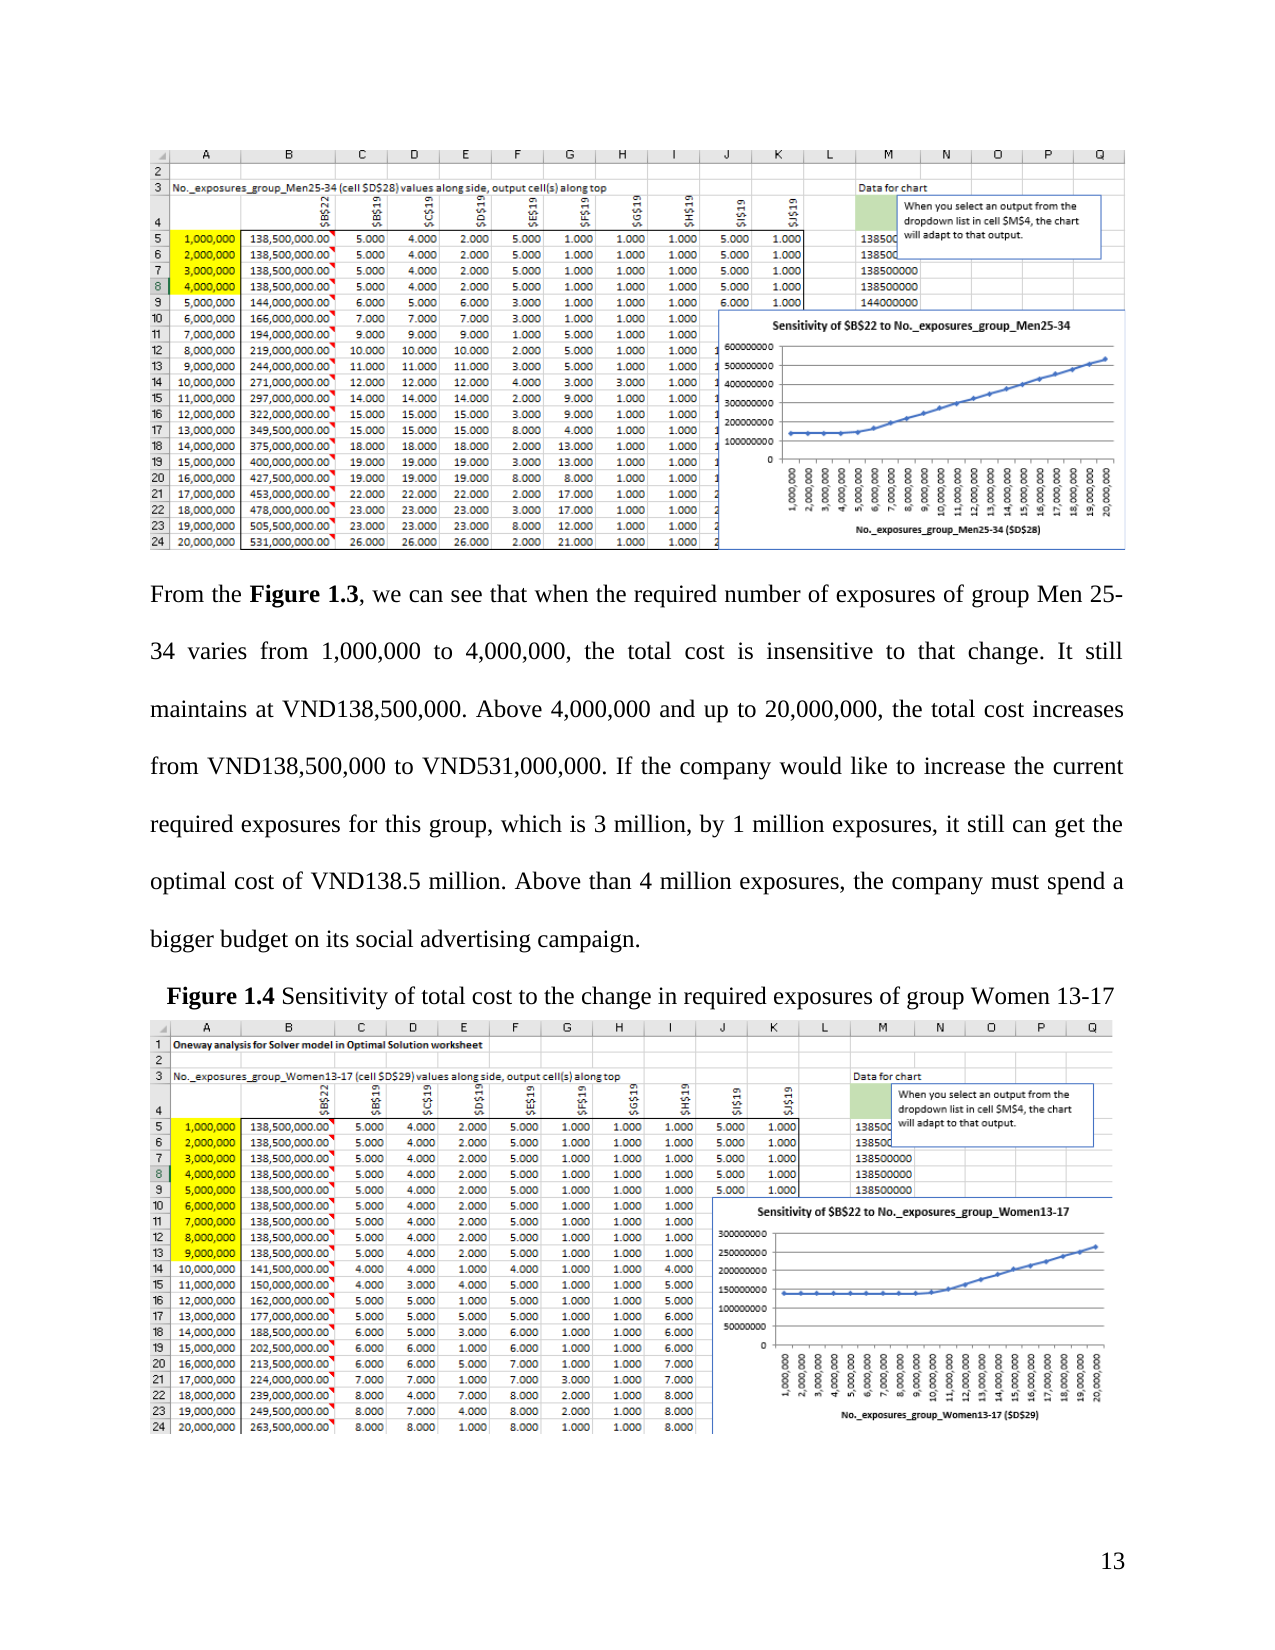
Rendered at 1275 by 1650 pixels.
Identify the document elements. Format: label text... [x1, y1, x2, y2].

text Figure 1.4 Sensitivity of total cost to the change in required exposures of group Women 13-17 [150, 981, 1125, 1010]
text From the Figure 1.3, we can see that when the required number of exposures of group Men 25-34 varies from 1,000,000 to 4,000,000, the total cost is insensitive to that change. It still maintains at VND138,500,000. Above 4,000,000 and up to 20,000,000, the total cost increases from VND138,500,000 to VND531,000,000. If the company would like to increase the current required exposures for this group, which is 3 million, by 1 million exposures, it still can get the optimal cost of VND138.5 million. Above than 4 million exposures, the company must spend a bigger budget on its social advertising campaign. [150, 579, 1125, 952]
